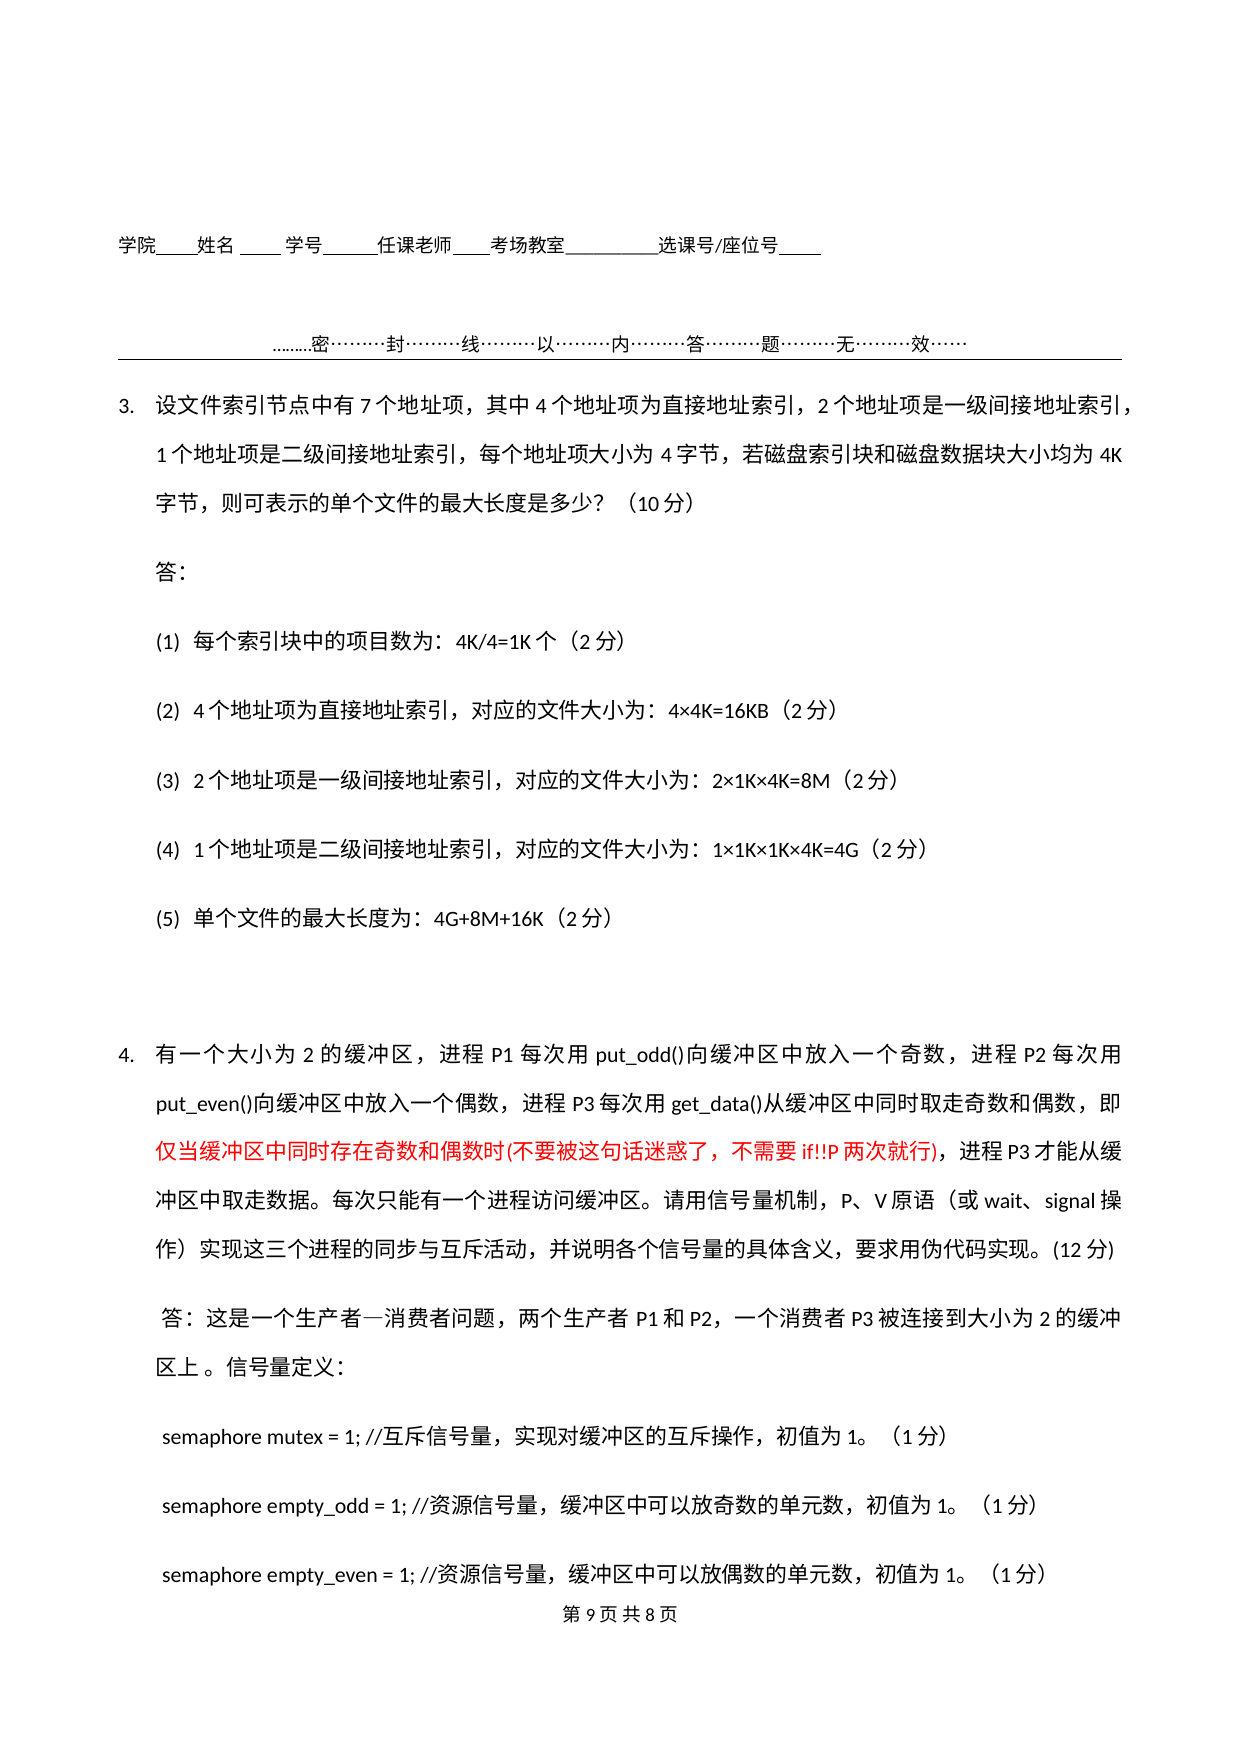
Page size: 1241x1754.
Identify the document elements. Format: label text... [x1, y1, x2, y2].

list 单个文件的最大长度为：4G+8M+16K（2分） [156, 901, 1122, 933]
list 有一个大小为2的缓冲区，进程P1每次用put_odd()向缓冲区中放入一个奇数，进程P2每次用put_even()向缓冲区中放入一个偶数，进程P3每次用get_data()从缓冲区中同时取走奇数和偶数，即仅当缓冲区中同时存在奇数和偶数时(不要被这句话迷惑了，不需要if!!P两次就行)，进程P3才能从缓冲区中取走数据。每次只能有一个进程访问缓冲区。请用信号量机制，P、V原语（或wait、signal操作）实现这三个进程的同步与互斥活动，并说明各个信号量的具体含义，要求用伪代码实现。(12分) [118, 1036, 1122, 1264]
list 设文件索引节点中有7个地址项，其中4个地址项为直接地址索引，2个地址项是一级间接地址索引，1个地址项是二级间接地址索引，每个地址项大小为4字节，若磁盘索引块和磁盘数据块大小均为4K字节，则可表示的单个文件的最大长度是多少？（10分） [118, 388, 1122, 518]
text semaphore empty_odd = 1; //资源信号量，缓冲区中可以放奇数的单元数，初值为1。（1分） [118, 1488, 1122, 1520]
list 1个地址项是二级间接地址索引，对应的文件大小为：1×1K×1K×4K=4G（2分） [156, 831, 1122, 864]
text 答：这是一个生产者—消费者问题，两个生产者P1和P2，一个消费者P3被连接到大小为2的缓冲区上 。信号量定义： [156, 1301, 1122, 1382]
list 每个索引块中的项目数为：4K/4=1K个（2分） [156, 624, 1122, 656]
text semaphore mutex = 1; //互斥信号量，实现对缓冲区的互斥操作，初值为1。（1分） [118, 1418, 1122, 1451]
text semaphore empty_even = 1; //资源信号量，缓冲区中可以放偶数的单元数，初值为1。（1分） [118, 1557, 1122, 1589]
list 2个地址项是一级间接地址索引，对应的文件大小为：2×1K×4K=8M（2分） [156, 762, 1122, 795]
text 答： [118, 555, 1122, 587]
list 4个地址项为直接地址索引，对应的文件大小为：4×4K=16KB（2分） [156, 693, 1122, 726]
